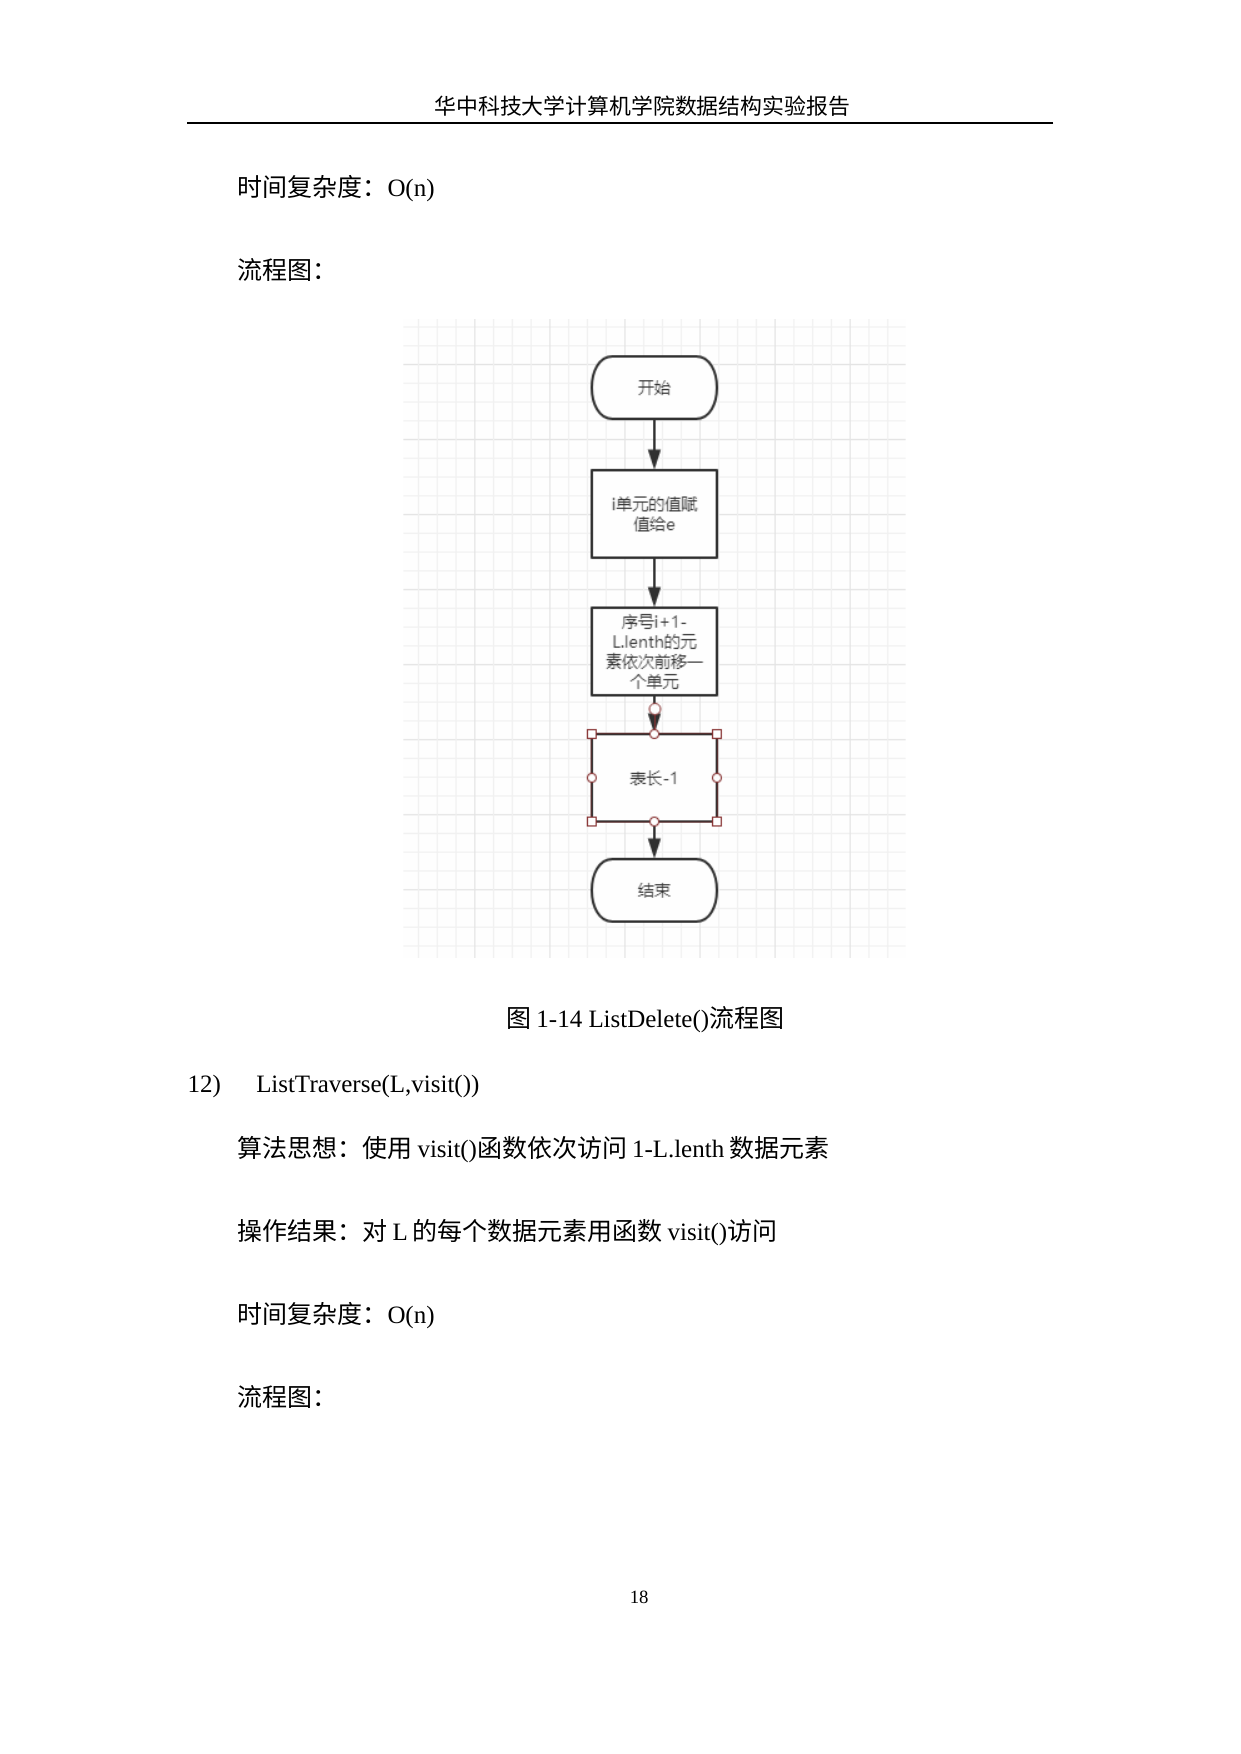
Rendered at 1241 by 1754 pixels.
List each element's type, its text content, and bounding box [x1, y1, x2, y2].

text 算法思想：使用visit()函数依次访问1-L.lenth数据元素 [187, 1114, 1053, 1179]
text 流程图： [187, 236, 1053, 301]
text 流程图： [187, 1363, 1053, 1428]
text 图1-14 ListDelete()流程图 [187, 984, 1053, 1049]
text 时间复杂度：O(n) [187, 1280, 1053, 1345]
list ListTraverse(L,visit()) [187, 1067, 1053, 1099]
picture [403, 319, 906, 958]
text 时间复杂度：O(n) [187, 153, 1053, 218]
text 操作结果：对L的每个数据元素用函数visit()访问 [187, 1197, 1053, 1262]
